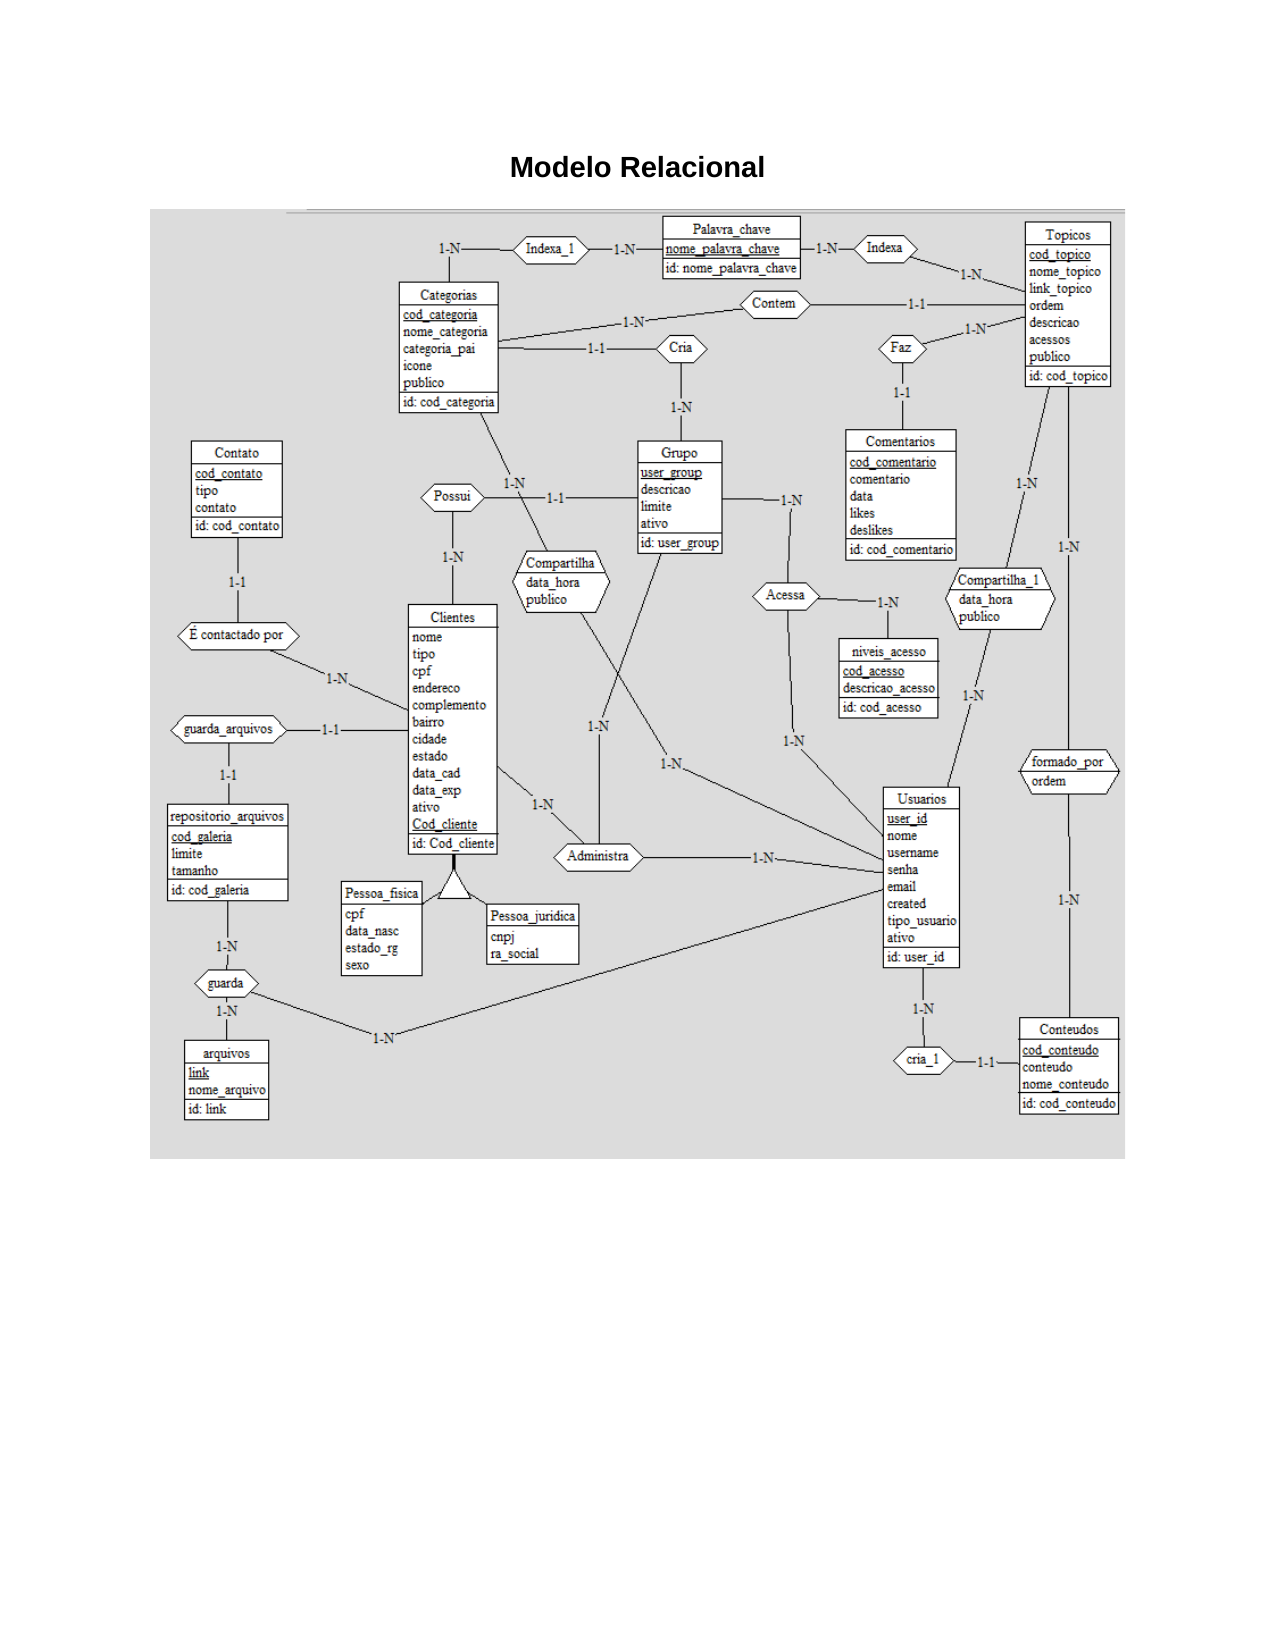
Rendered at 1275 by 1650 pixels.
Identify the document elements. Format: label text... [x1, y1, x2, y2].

picture [150, 209, 1125, 1159]
text Modelo Relacional [150, 150, 1125, 183]
